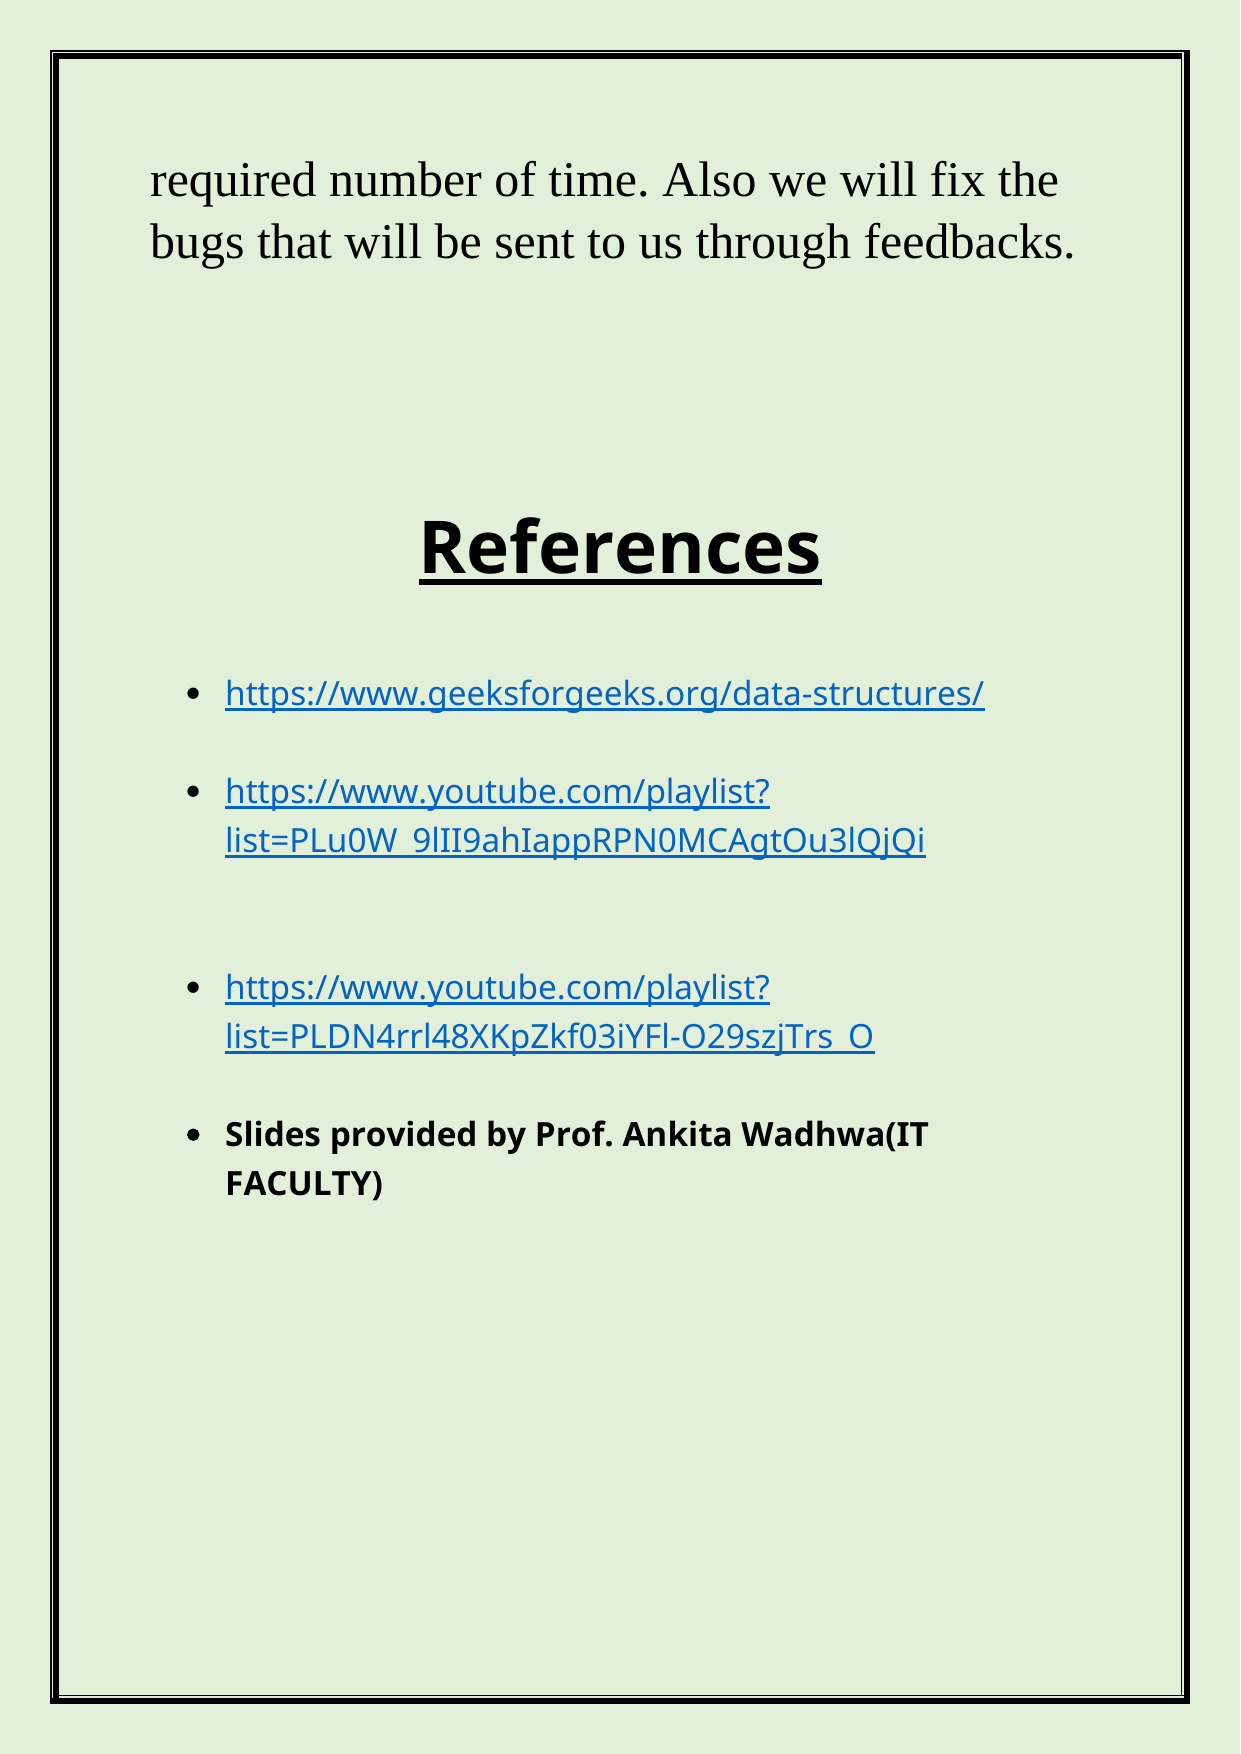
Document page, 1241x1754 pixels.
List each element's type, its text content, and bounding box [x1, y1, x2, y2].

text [150, 150, 1090, 269]
list https://www.youtube.com/playlist?list=PLu0W_9lII9ahIappRPN0MCAgtOu3lQjQi [187, 768, 1090, 862]
text References [150, 496, 1090, 595]
list https://www.youtube.com/playlist?list=PLDN4rrl48XKpZkf03iYFl-O29szjTrs_O [187, 964, 1090, 1058]
list https://www.geeksforgeeks.org/data-structures/ [187, 670, 1090, 716]
list Slides provided by Prof. Ankita Wadhwa(IT FACULTY) [187, 1111, 1090, 1205]
